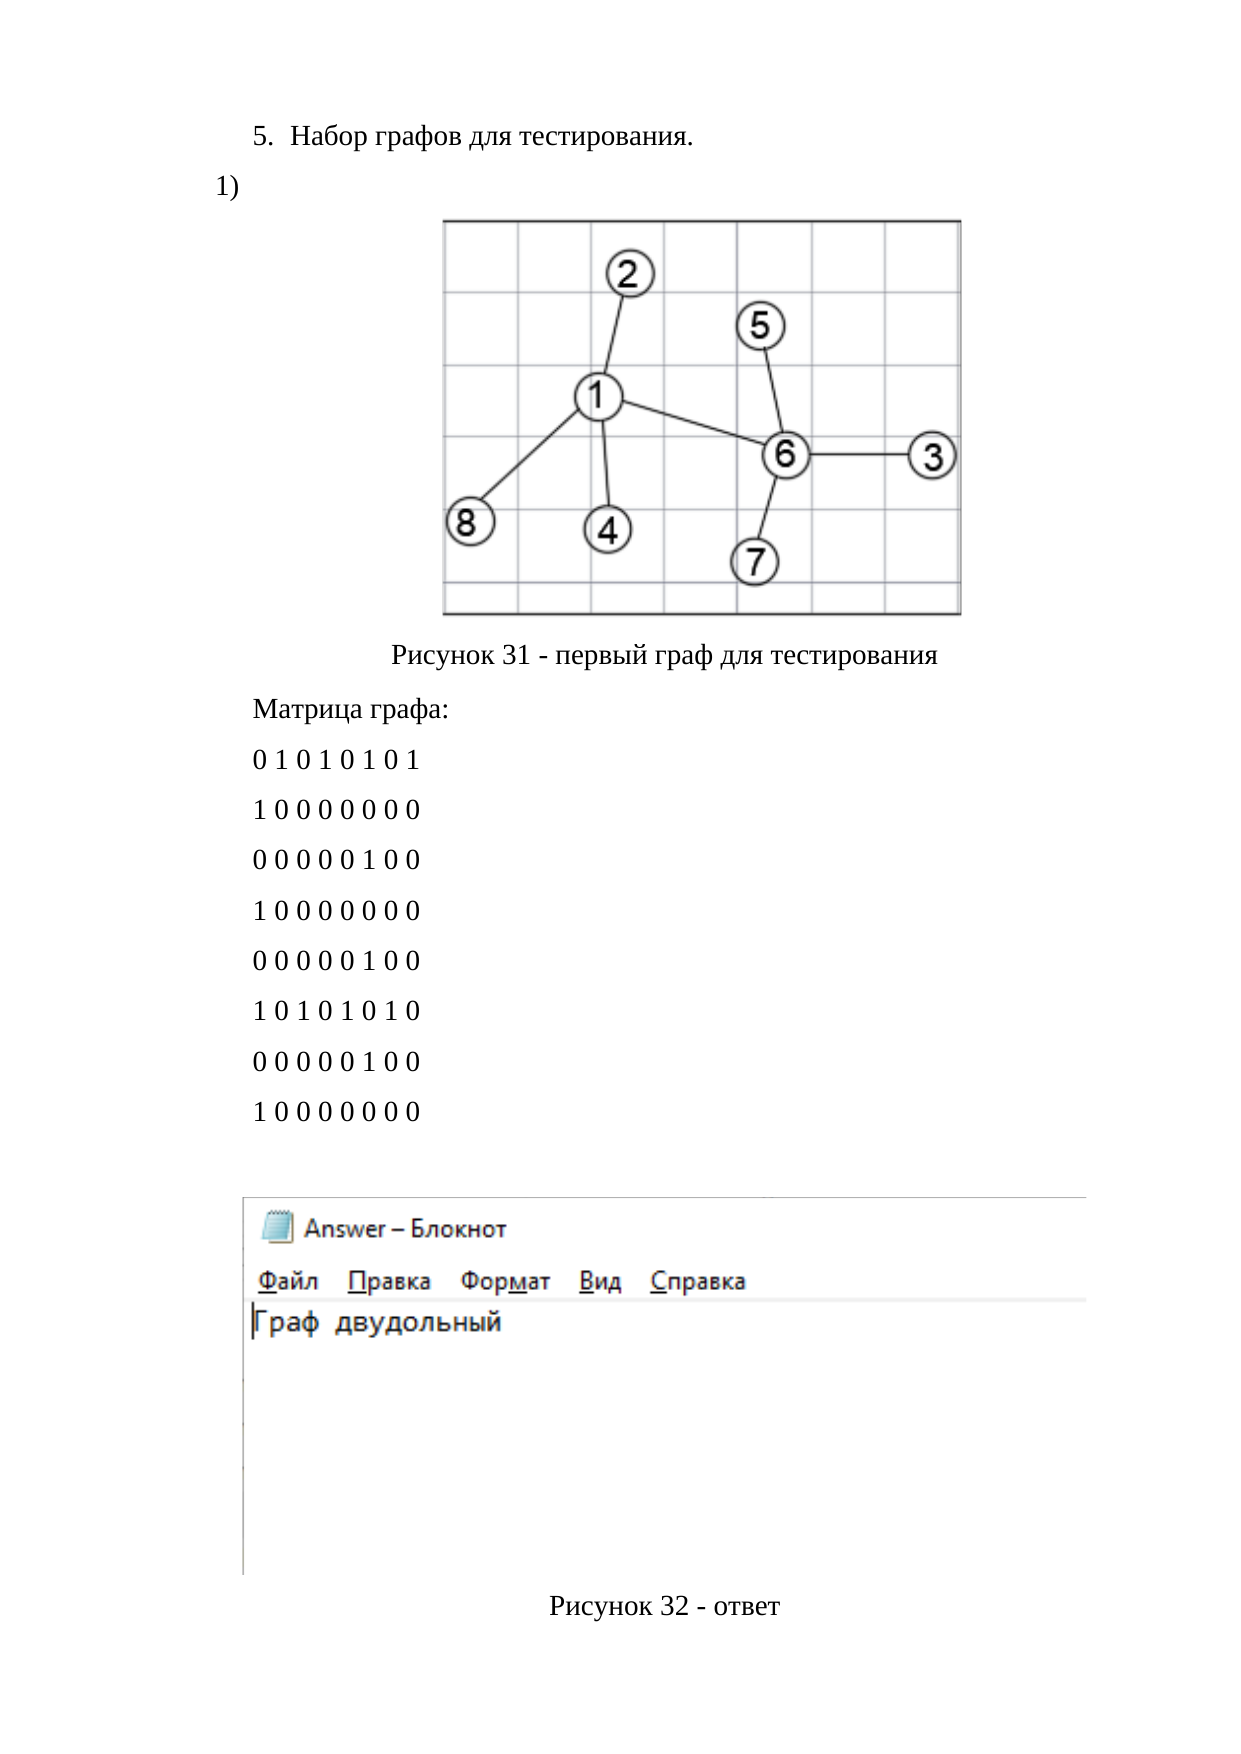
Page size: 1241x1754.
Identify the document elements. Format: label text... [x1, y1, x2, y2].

list 1 0 0 0 0 0 0 0 [252, 792, 1152, 826]
picture [442, 218, 962, 624]
list Матрица графа: [252, 691, 1152, 725]
list 1 0 0 0 0 0 0 0 [252, 893, 1152, 926]
picture [242, 1197, 1087, 1575]
list 0 0 0 0 0 1 0 0 [252, 943, 1152, 977]
text Рисунок 31 - первый граф для тестирования [177, 637, 1152, 671]
list 0 0 0 0 0 1 0 0 [252, 842, 1152, 876]
text Рисунок 32 - ответ [177, 1588, 1152, 1622]
list 0 0 0 0 0 1 0 0 [252, 1044, 1152, 1077]
list 1 0 1 0 1 0 1 0 [252, 993, 1152, 1027]
list Набор графов для тестирования. [252, 118, 1152, 152]
list 0 1 0 1 0 1 0 1 [252, 742, 1152, 775]
list 1 0 0 0 0 0 0 0 [252, 1094, 1152, 1127]
